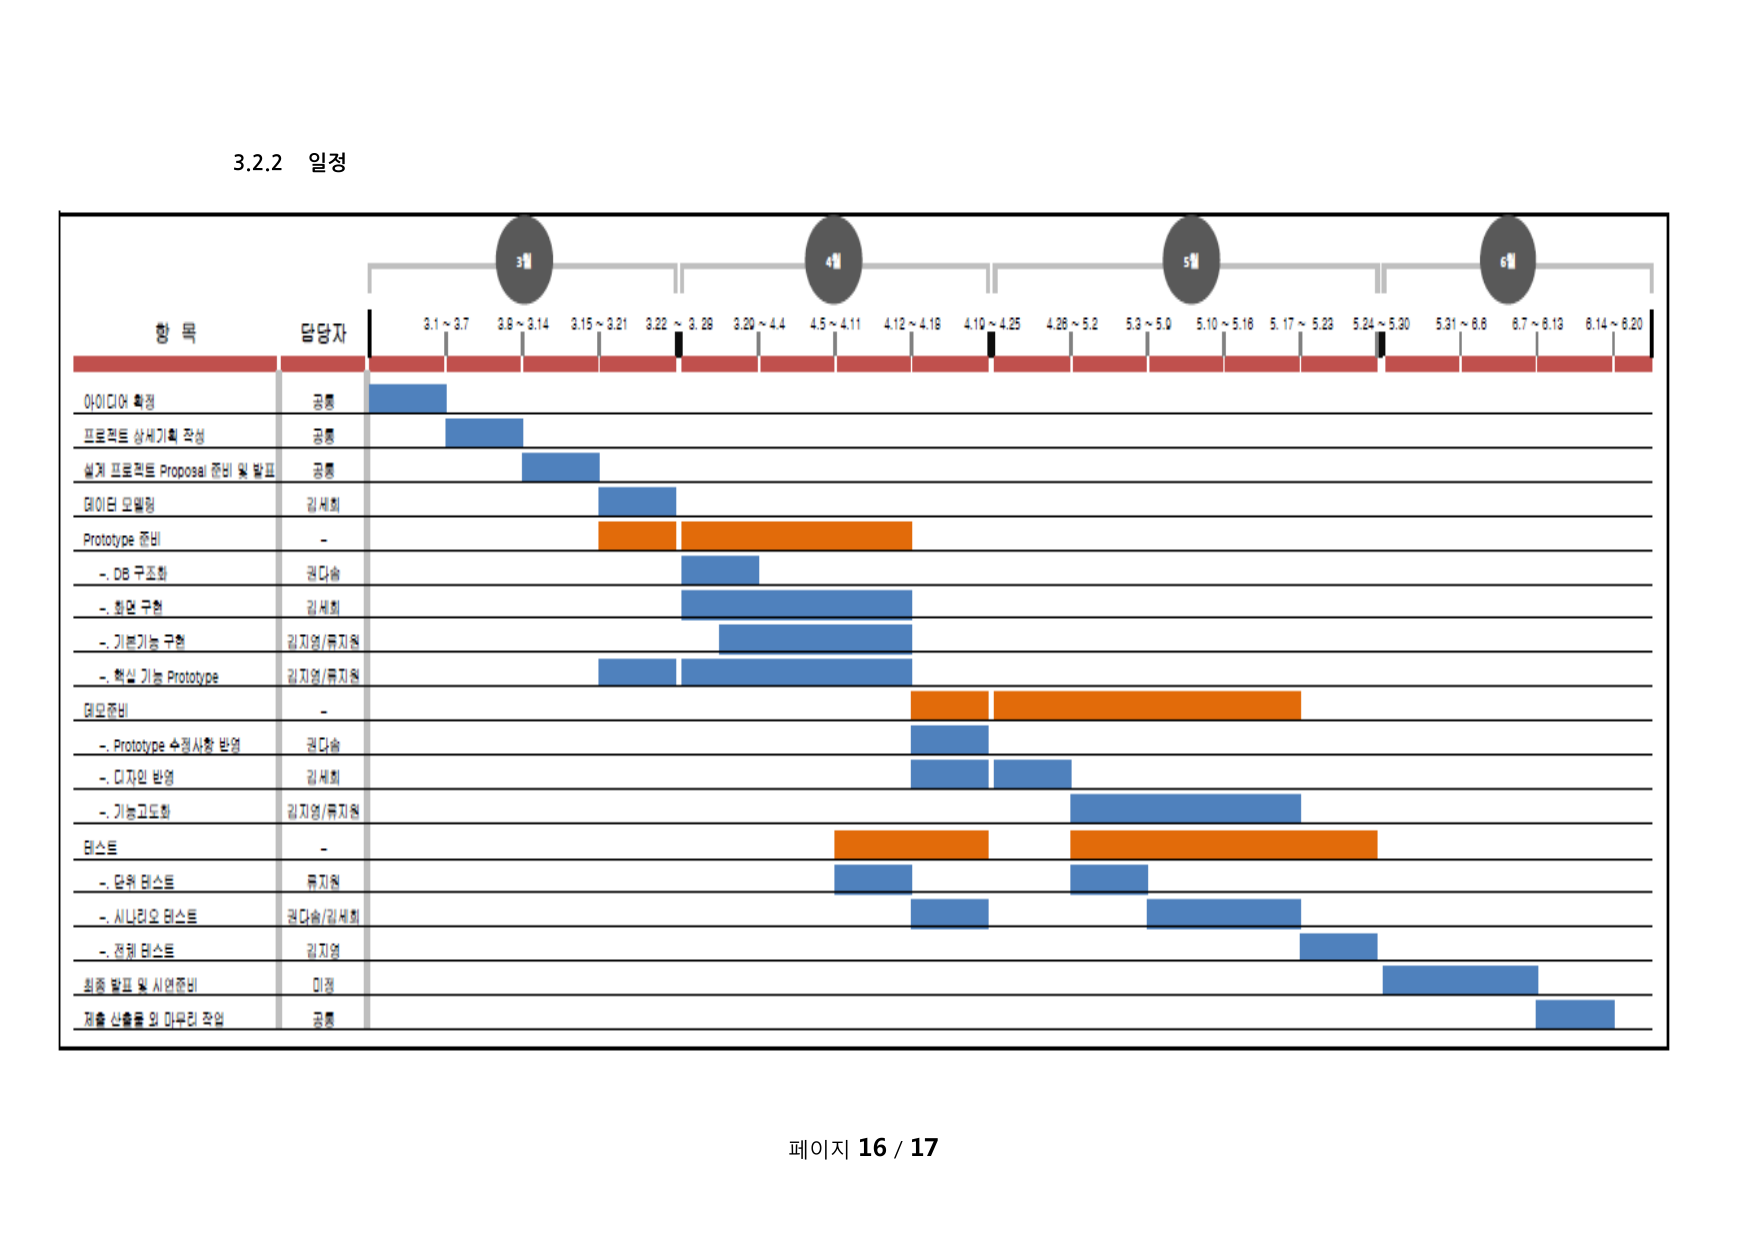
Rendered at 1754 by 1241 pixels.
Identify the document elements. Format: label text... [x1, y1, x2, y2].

picture [58, 210, 1672, 1055]
list 일정 [233, 150, 1577, 174]
